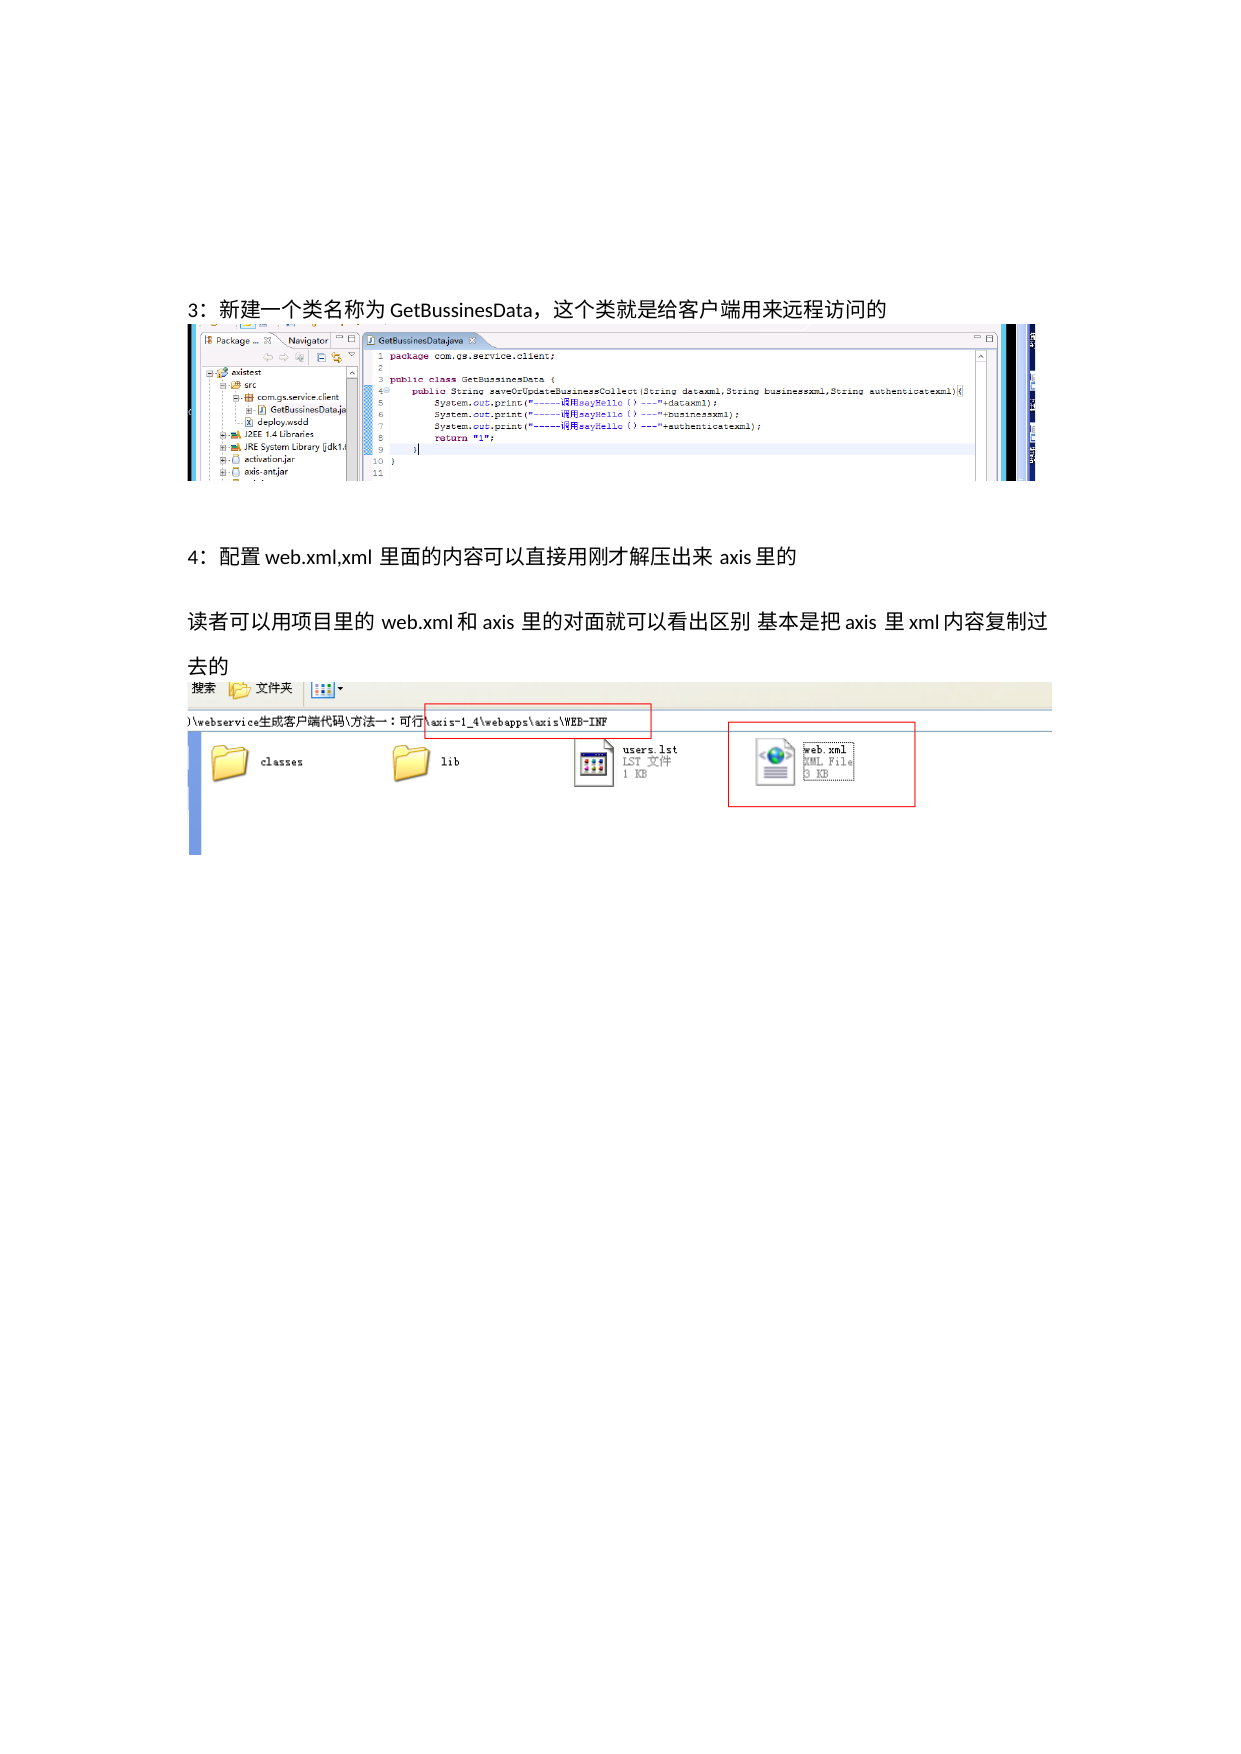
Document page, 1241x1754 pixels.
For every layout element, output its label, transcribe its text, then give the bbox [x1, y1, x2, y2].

text 3：新建一个类名称为GetBussinesData，这个类就是给客户端用来远程访问的 [187, 292, 1053, 324]
picture [187, 324, 1035, 481]
picture [187, 682, 1053, 855]
text 读者可以用项目里的 web.xml和axis 里的对面就可以看出区别 基本是把axis 里xml内容复制过去的 [187, 584, 1053, 682]
text 4：配置web.xml,xml 里面的内容可以直接用刚才解压出来 axis里的 [187, 519, 1053, 584]
